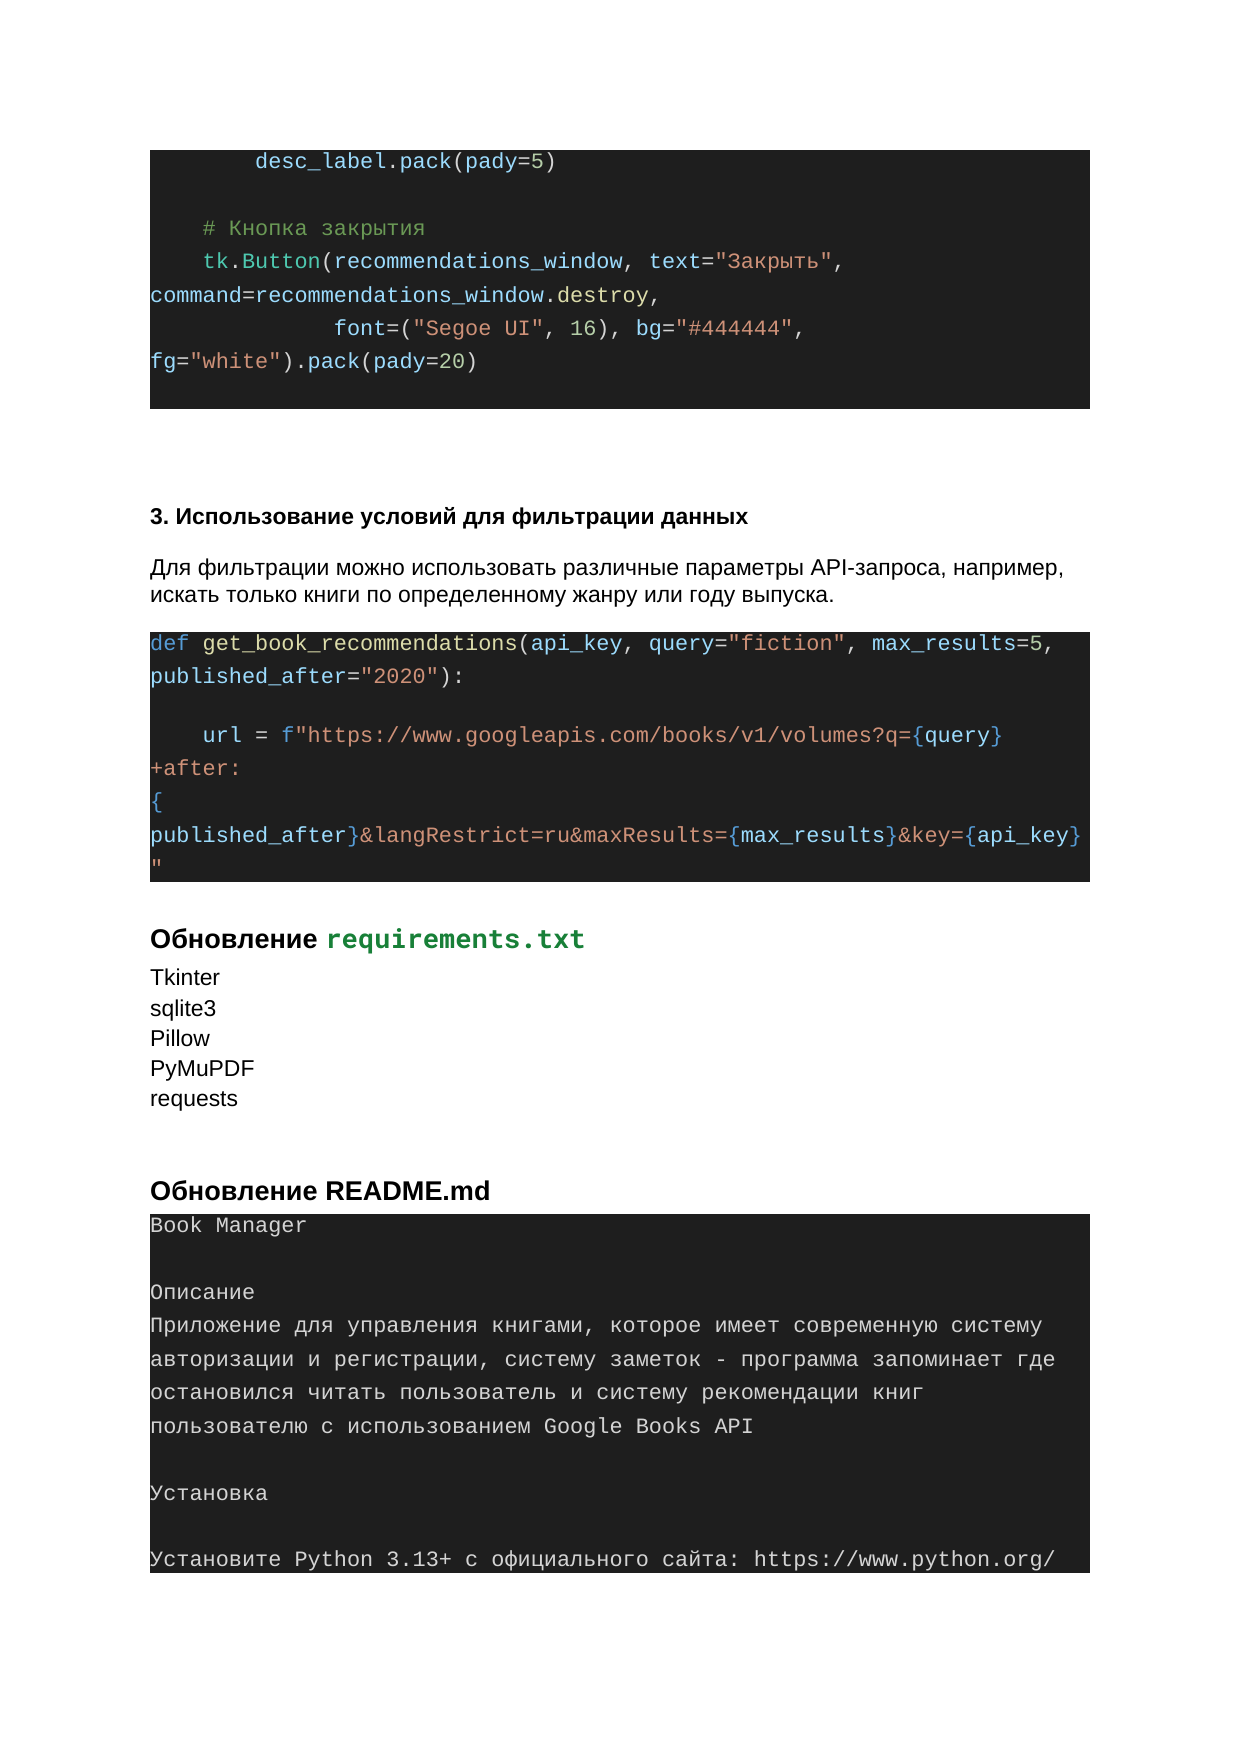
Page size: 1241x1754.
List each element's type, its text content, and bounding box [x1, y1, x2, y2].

text Book Manager [150, 1214, 1090, 1239]
text Pillow [150, 1025, 1090, 1051]
text desc_label.pack(pady=5) [150, 150, 1090, 175]
text def get_book_recommendations(api_key, query="fiction", max_results=5, published_after="2020"): [150, 632, 1090, 690]
subtitle 3. Использование условий для фильтрации данных [150, 503, 1090, 529]
text Tkinter [150, 964, 1090, 991]
text PyMuPDF [150, 1055, 1090, 1081]
text Установка [150, 1482, 1090, 1507]
subtitle Обновление README.md [150, 1175, 1090, 1206]
text requests [150, 1085, 1090, 1111]
text Приложение для управления книгами, которое имеет современную систему авторизации и регистрации, систему заметок - программа запоминает где остановился читать пользователь и систему рекомендации книг пользователю с использованием Google Books API [150, 1314, 1090, 1440]
text Описание [150, 1281, 1090, 1306]
text Для фильтрации можно использовать различные параметры API-запроса, например, искать только книги по определенному жанру или году выпуска. [150, 554, 1090, 607]
text Установите Python 3.13+ с официального сайта: https://www.python.org/ [150, 1549, 1090, 1573]
text # Кнопка закрытия [150, 217, 1090, 242]
text sqlite3 [150, 994, 1090, 1021]
text font=("Segoe UI", 16), bg="#444444", fg="white").pack(pady=20) [150, 317, 1090, 375]
subtitle Обновление requirements.txt [150, 920, 1090, 956]
text tk.Button(recommendations_window, text="Закрыть", command=recommendations_window.destroy, [150, 250, 1090, 308]
text url = f"https://www.googleapis.com/books/v1/volumes?q={query}+after:{published_after}&langRestrict=ru&maxResults={max_results}&key={api_key}" [150, 724, 1090, 882]
